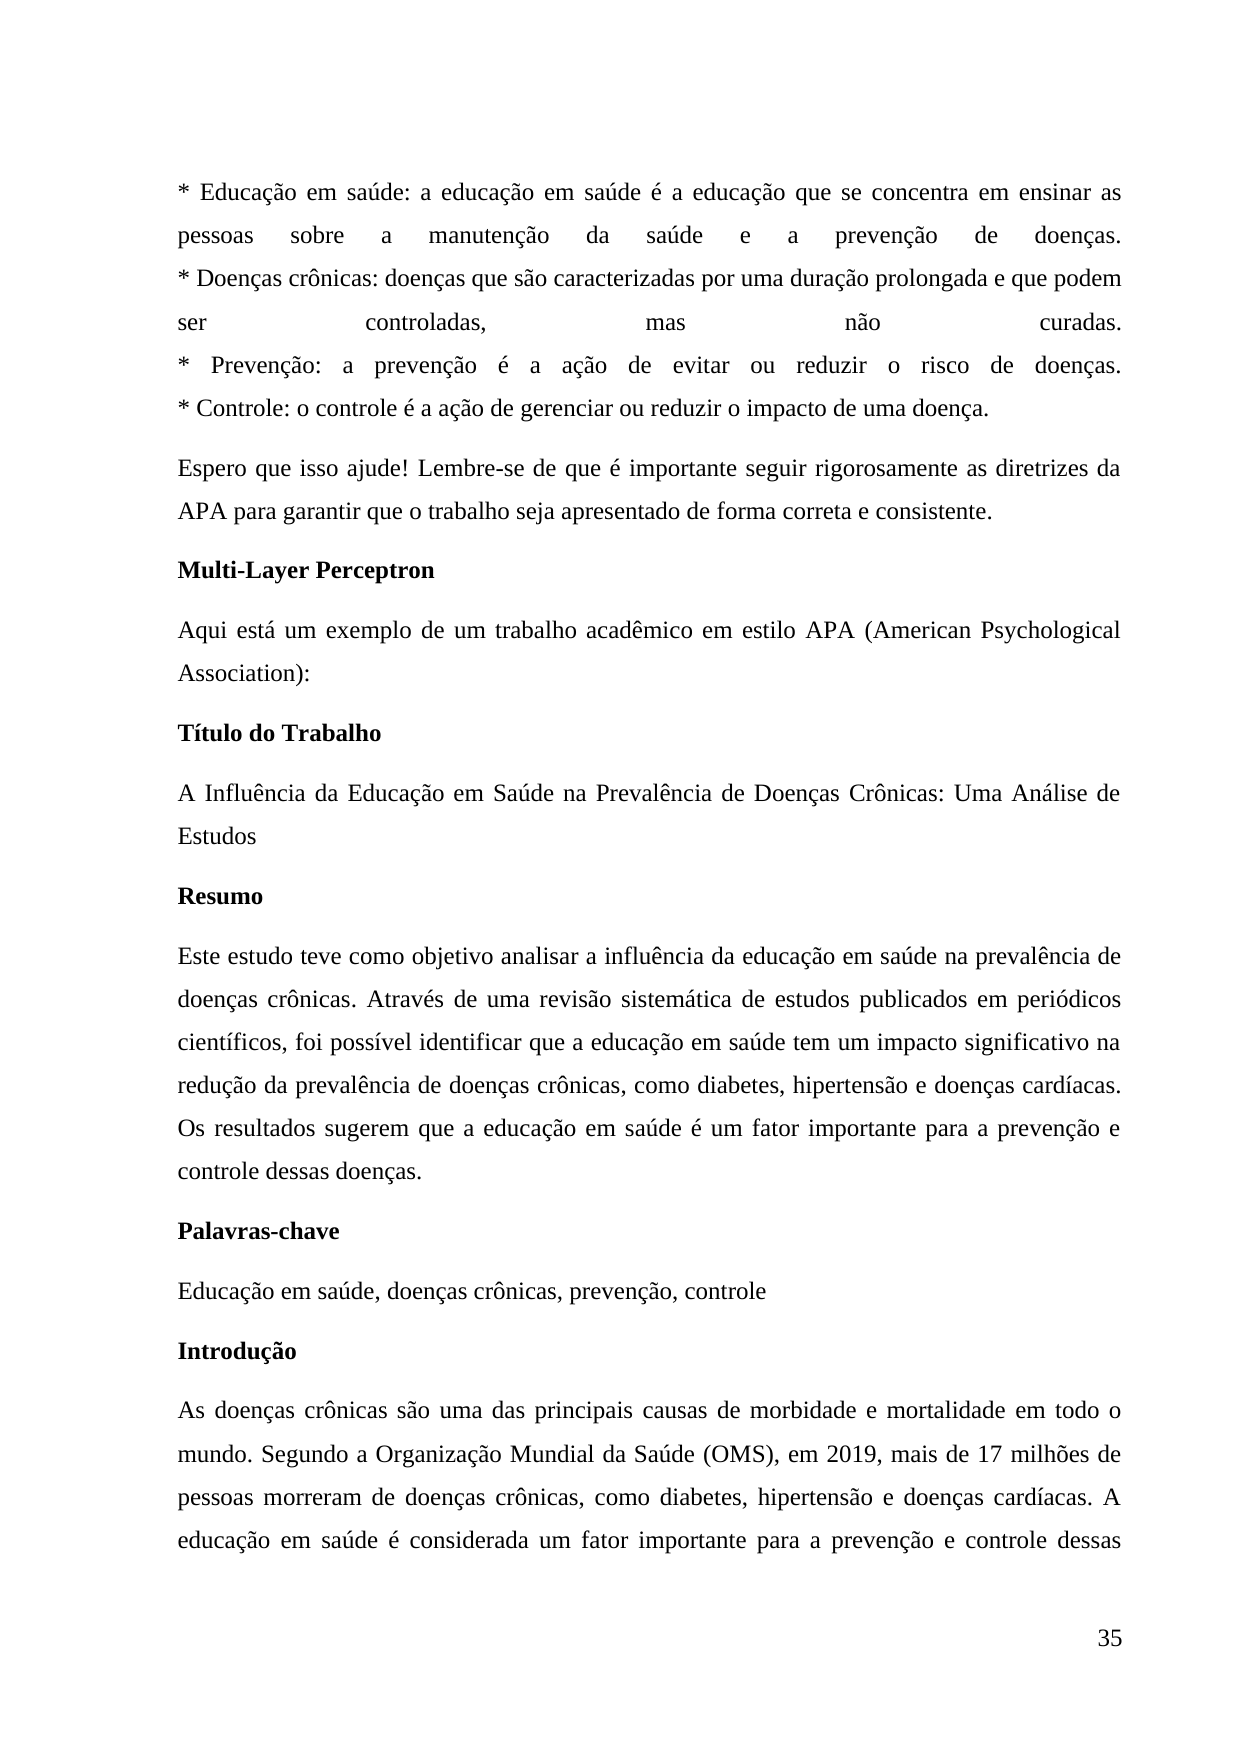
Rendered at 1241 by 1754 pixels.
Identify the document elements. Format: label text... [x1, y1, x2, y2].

text Aqui está um exemplo de um trabalho acadêmico em estilo APA (American Psychological Association): [177, 615, 1122, 687]
text * Educação em saúde: a educação em saúde é a educação que se concentra em ensinar as pessoas sobre a manutenção da saúde e a prevenção de doenças. * Doenças crônicas: doenças que são caracterizadas por uma duração prolongada e que podem ser controladas, mas não curadas. * Prevenção: a prevenção é a ação de evitar ou reduzir o risco de doenças. * Controle: o controle é a ação de gerenciar ou reduzir o impacto de uma doença. [177, 177, 1122, 422]
text Este estudo teve como objetivo analisar a influência da educação em saúde na prevalência de doenças crônicas. Através de uma revisão sistemática de estudos publicados em periódicos científicos, foi possível identificar que a educação em saúde tem um impacto significativo na redução da prevalência de doenças crônicas, como diabetes, hipertensão e doenças cardíacas. Os resultados sugerem que a educação em saúde é um fator importante para a prevenção e controle dessas doenças. [177, 941, 1122, 1185]
text Multi-Layer Perceptron [177, 556, 1122, 584]
text Palavras-chave [177, 1216, 1122, 1245]
text Resumo [177, 881, 1122, 910]
text Espero que isso ajude! Lembre-se de que é importante seguir rigorosamente as diretrizes da APA para garantir que o trabalho seja apresentado de forma correta e consistente. [177, 453, 1122, 524]
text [177, 1396, 1122, 1554]
text Título do Trabalho [177, 718, 1122, 747]
text Educação em saúde, doenças crônicas, prevenção, controle [177, 1276, 1122, 1305]
text A Influência da Educação em Saúde na Prevalência de Doenças Crônicas: Uma Análise de Estudos [177, 778, 1122, 850]
text Introdução [177, 1336, 1122, 1364]
